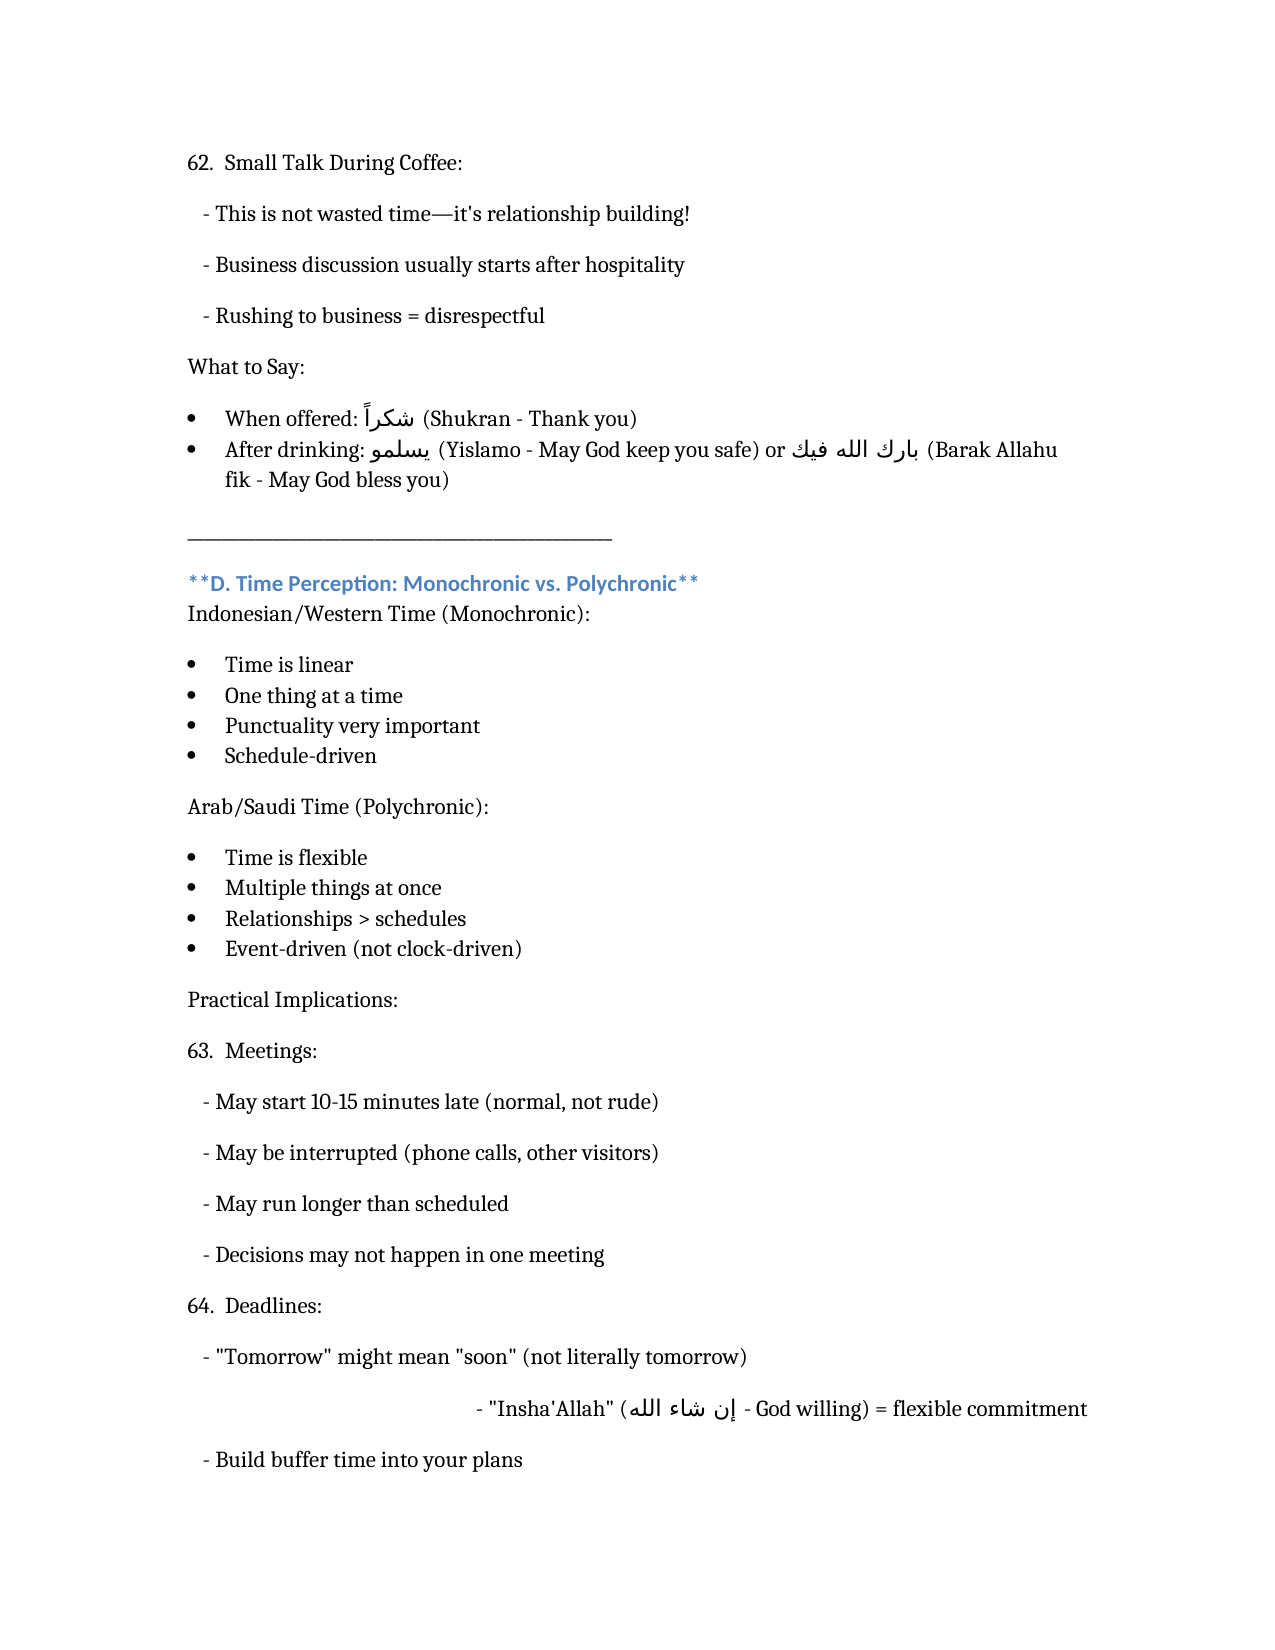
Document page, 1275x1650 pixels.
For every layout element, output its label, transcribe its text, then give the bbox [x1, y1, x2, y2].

list Deadlines: [187, 1293, 1087, 1319]
list Time is linear [187, 652, 1087, 679]
text - Business discussion usually starts after hospitality [187, 252, 1087, 278]
text __________________________________________________ [187, 518, 1087, 544]
list Punctuality very important [187, 713, 1087, 739]
text Arab/Saudi Time (Polychronic): [187, 794, 1087, 820]
list Relationships > schedules [187, 905, 1087, 932]
text - Decisions may not happen in one meeting [187, 1242, 1087, 1268]
list Small Talk During Coffee: [187, 150, 1087, 176]
list When offered: شكراً (Shukran - Thank you) [187, 405, 1087, 432]
text - Build buffer time into your plans [187, 1447, 1087, 1473]
text - May be interrupted (phone calls, other visitors) [187, 1140, 1087, 1166]
list Meetings: [187, 1038, 1087, 1064]
list Schedule-driven [187, 743, 1087, 769]
text - May start 10-15 minutes late (normal, not rude) [187, 1089, 1087, 1115]
text - May run longer than scheduled [187, 1191, 1087, 1217]
text - "Insha'Allah" (إن شاء الله - God willing) = flexible commitment [187, 1395, 1087, 1422]
text - "Tomorrow" might mean "soon" (not literally tomorrow) [187, 1344, 1087, 1370]
text Indonesian/Western Time (Monochronic): [187, 601, 1087, 628]
text Practical Implications: [187, 987, 1087, 1013]
list Event-driven (not clock-driven) [187, 936, 1087, 962]
list Multiple things at once [187, 875, 1087, 902]
subtitle **D. Time Perception: Monochronic vs. Polychronic** [187, 569, 1087, 597]
list After drinking: يسلمو (Yislamo - May God keep you safe) or بارك الله فيك (Barak Allahu fik - May God bless you) [187, 436, 1087, 493]
text What to Say: [187, 354, 1087, 381]
text - Rushing to business = disrespectful [187, 303, 1087, 329]
text - This is not wasted time—it's relationship building! [187, 201, 1087, 227]
list One thing at a time [187, 682, 1087, 709]
list Time is flexible [187, 845, 1087, 871]
